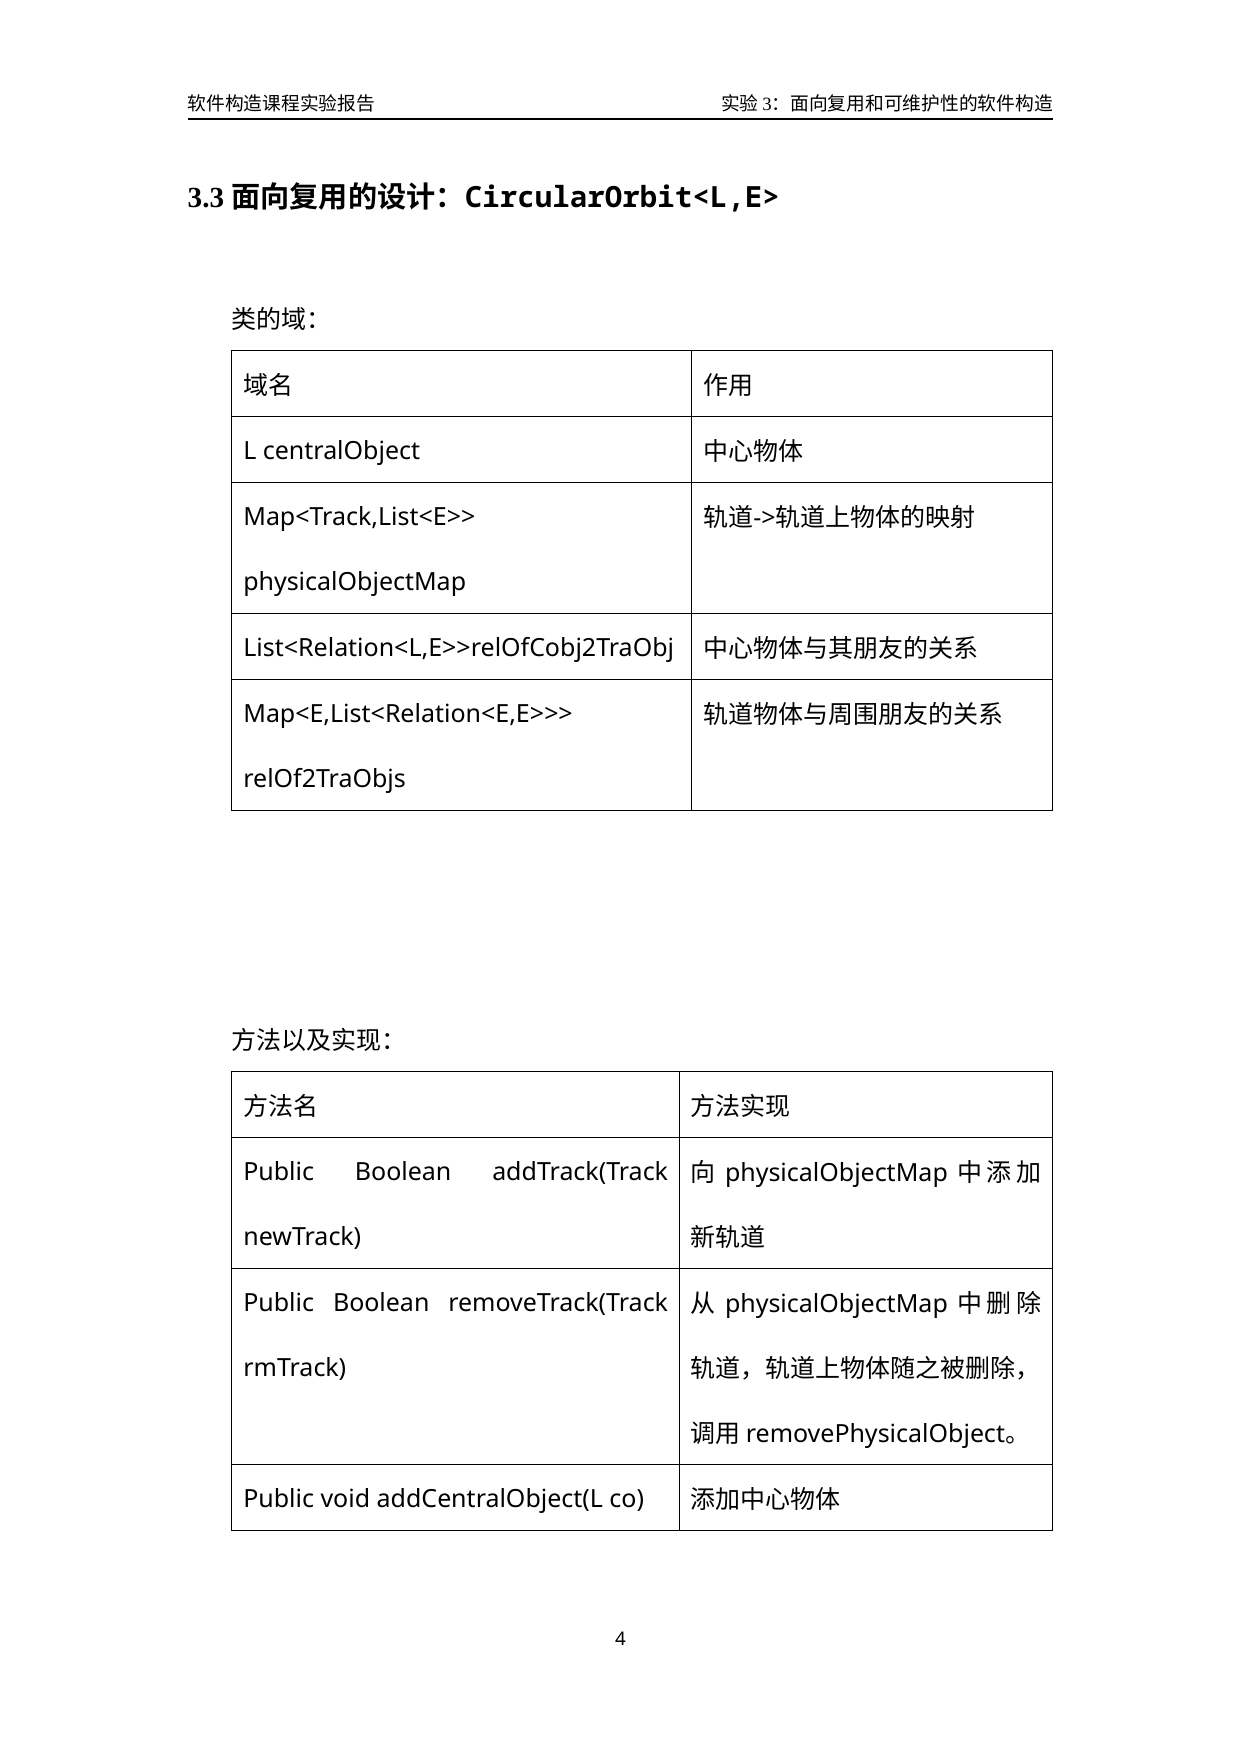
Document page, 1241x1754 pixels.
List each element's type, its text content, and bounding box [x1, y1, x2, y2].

table_cell 轨道物体与周围朋友的关系 [692, 680, 1052, 810]
table_cell 中心物体与其朋友的关系 [692, 614, 1052, 679]
table_cell Map<Track,List<E>> physicalObjectMap [232, 483, 691, 613]
table_cell 轨道->轨道上物体的映射 [692, 483, 1052, 613]
table_header 方法名 [232, 1072, 679, 1137]
table_cell Map<E,List<Relation<E,E>>> relOf2TraObjs [232, 680, 691, 810]
table_cell 中心物体 [692, 417, 1052, 482]
table_cell 向physicalObjectMap中添加新轨道 [680, 1138, 1052, 1268]
table_cell List<Relation<L,E>>relOfCobj2TraObj [232, 614, 691, 679]
table_cell Public Boolean removeTrack(Track rmTrack) [232, 1269, 679, 1464]
table_cell 添加中心物体 [680, 1465, 1052, 1530]
table_header 域名 [232, 351, 691, 416]
table_cell Public Boolean addTrack(Track newTrack) [232, 1138, 679, 1268]
table_header 作用 [692, 351, 1052, 416]
table_cell Public void addCentralObject(L co) [232, 1465, 679, 1530]
text 类的域： [231, 285, 1053, 350]
subtitle 面向复用的设计：CircularOrbit<L,E> [187, 162, 1053, 227]
text 方法以及实现： [231, 1006, 1053, 1071]
table_cell 从physicalObjectMap中删除轨道，轨道上物体随之被删除，调用removePhysicalObject。 [680, 1269, 1052, 1464]
table_header 方法实现 [680, 1072, 1052, 1137]
table_cell L centralObject [232, 417, 691, 482]
